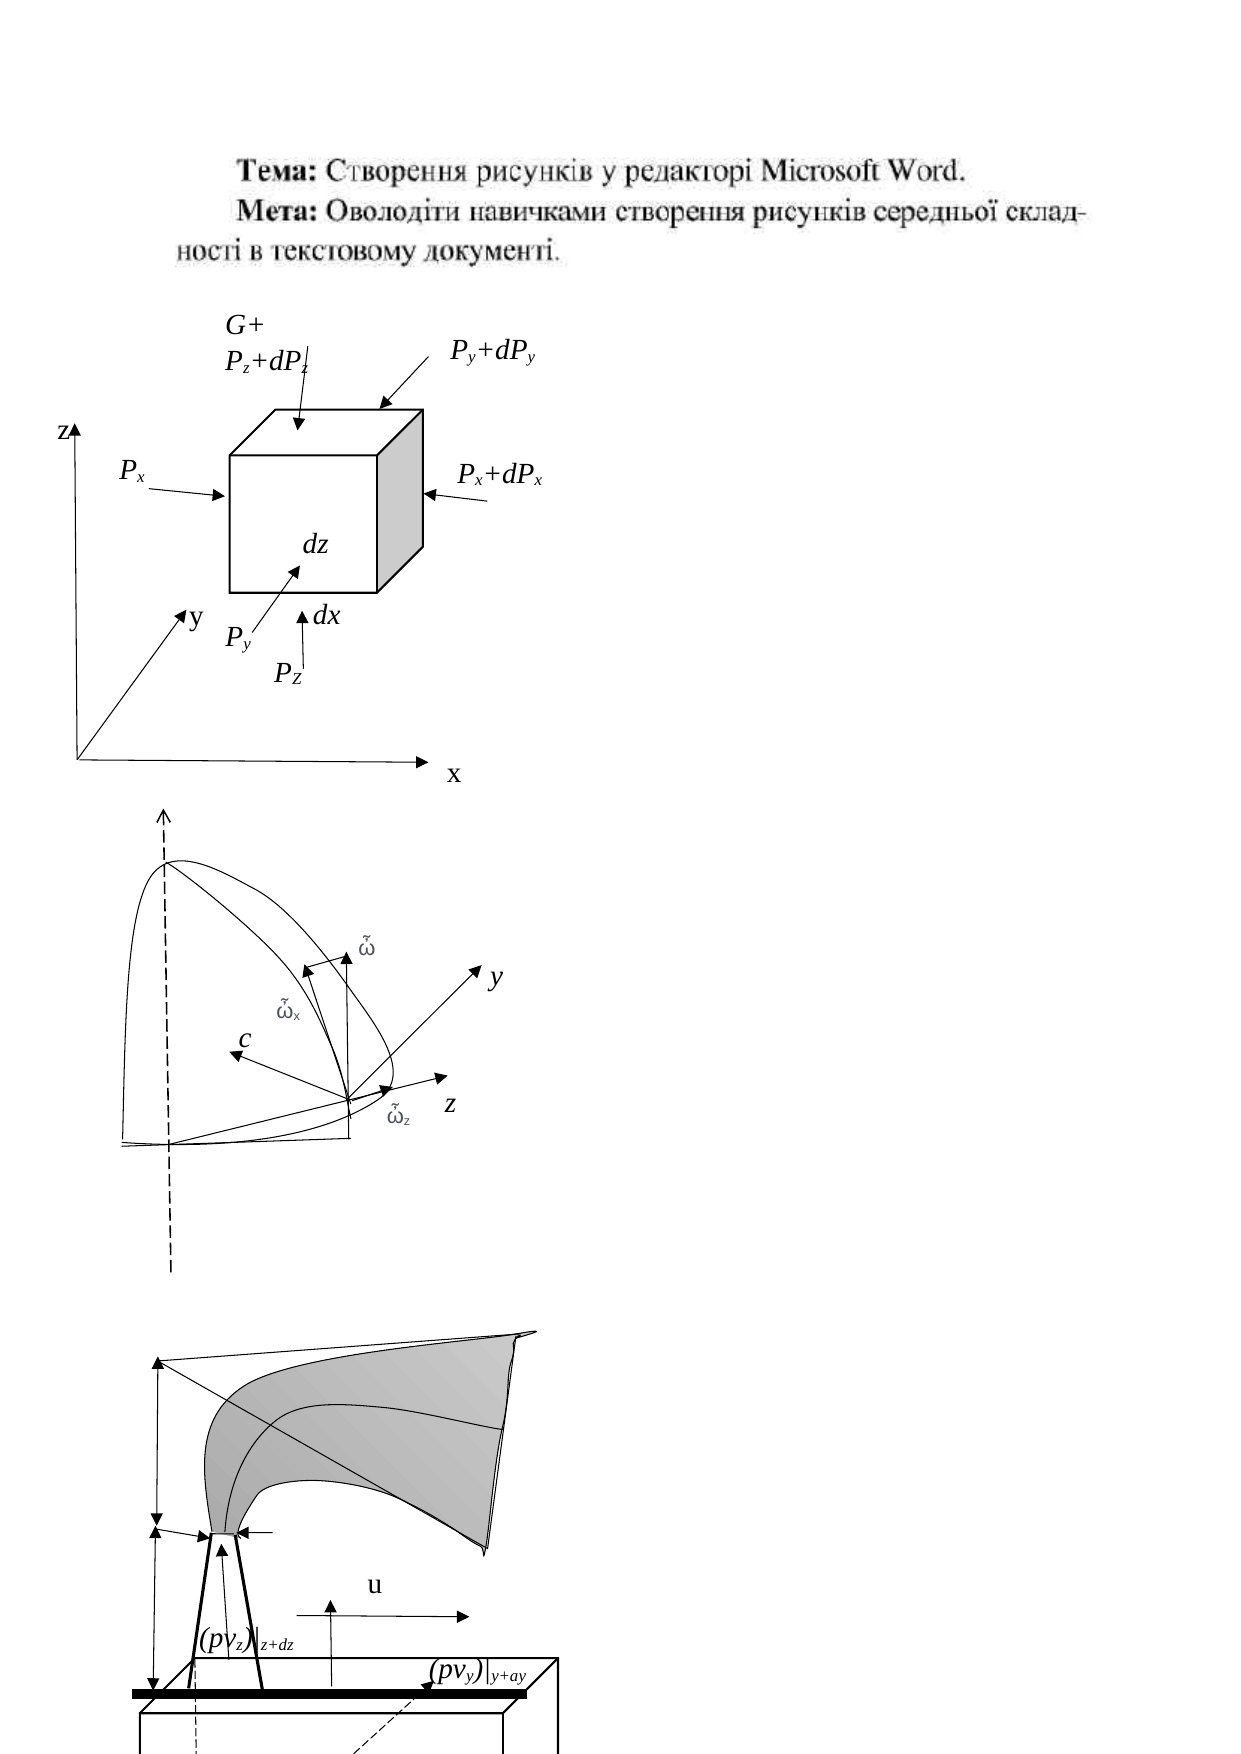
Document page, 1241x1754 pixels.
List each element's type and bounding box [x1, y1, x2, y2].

picture [147, 141, 1152, 293]
